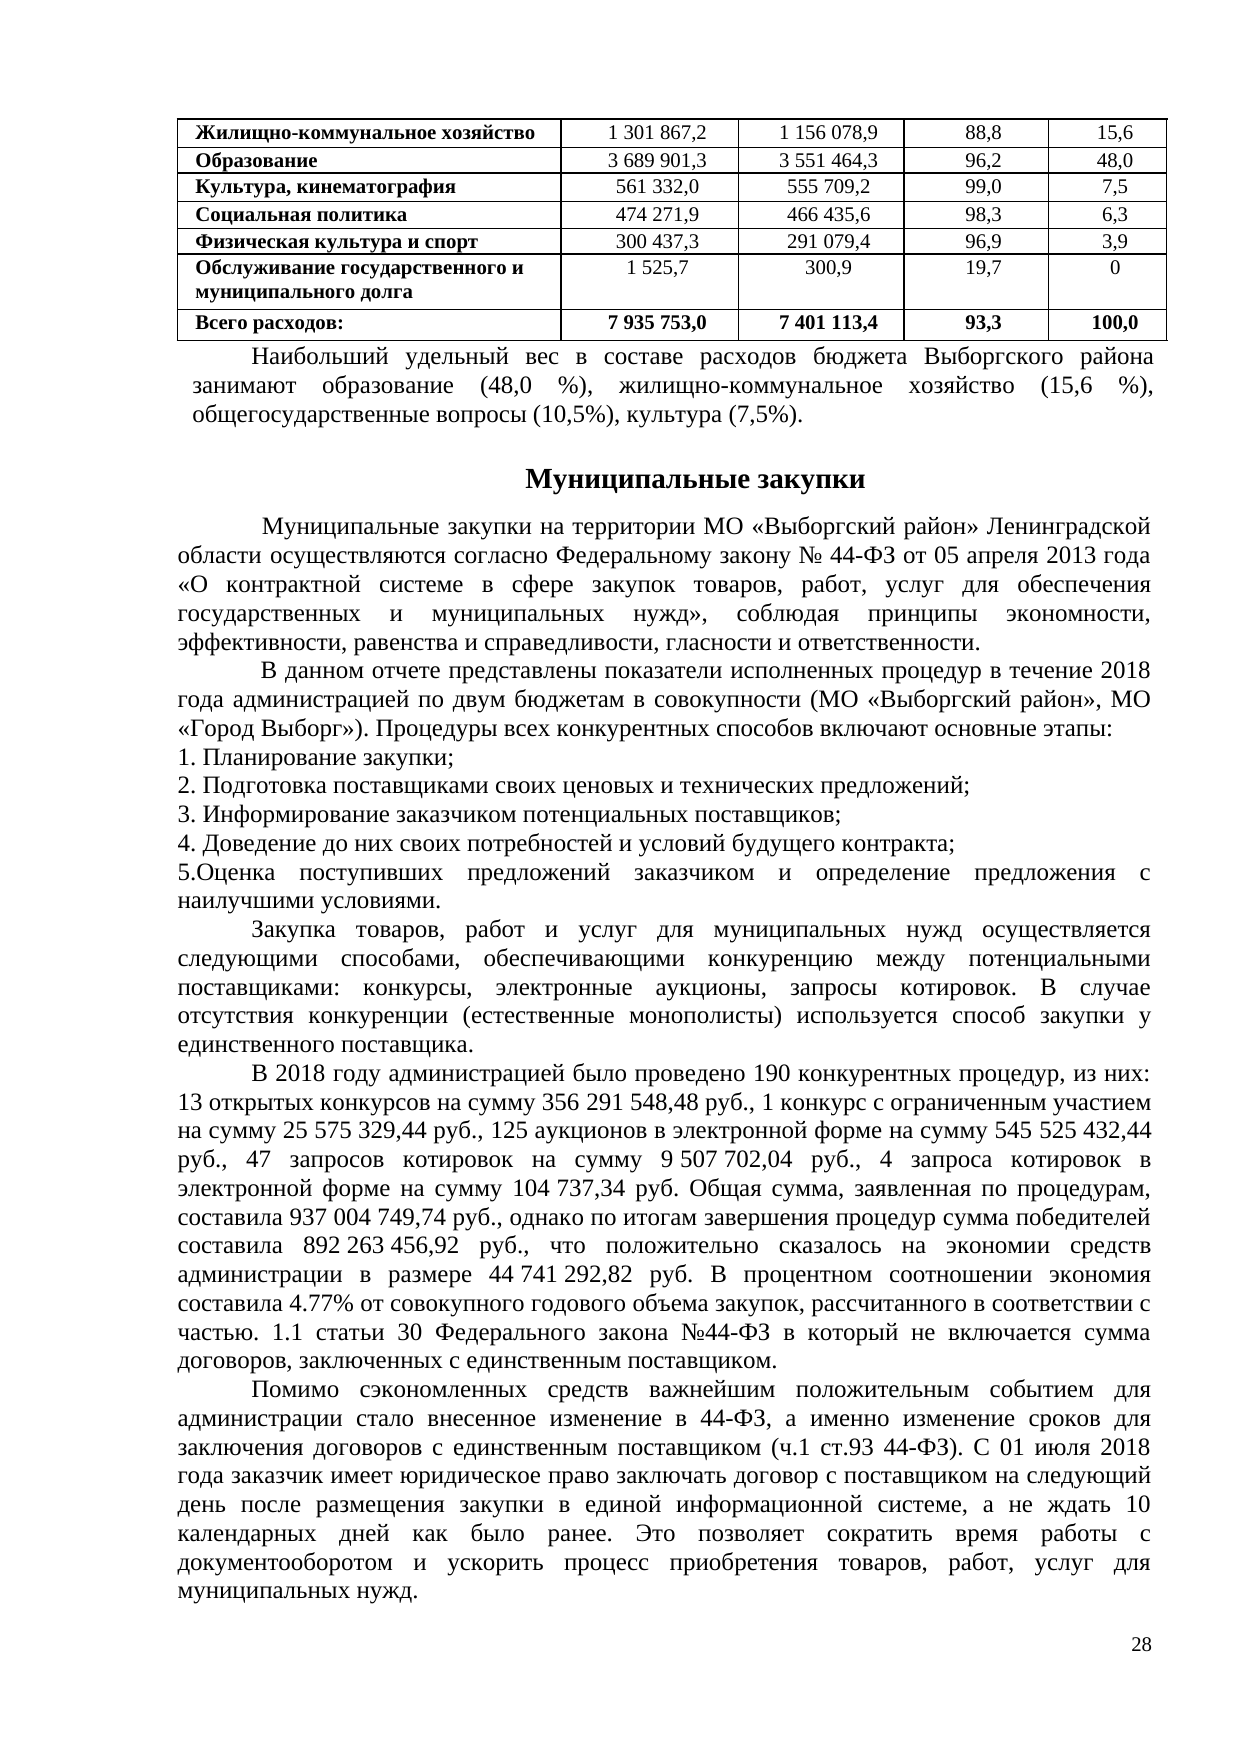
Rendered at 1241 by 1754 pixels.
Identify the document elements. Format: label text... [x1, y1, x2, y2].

table_cell 98,3 [905, 202, 1048, 228]
table_cell 88,8 [905, 120, 1048, 147]
table_cell 96,2 [905, 148, 1048, 172]
table_cell 3 689 901,3 [562, 148, 738, 172]
table_cell Жилищно-коммунальное хозяйство [178, 120, 560, 147]
text Закупка товаров, работ и услуг для муниципальных нужд осуществляется следующими способами, обеспечивающими конкуренцию между потенциальными поставщиками: конкурсы, электронные аукционы, запросы котировок. В случае отсутствия конкуренции (естественные монополисты) используется способ закупки у единственного поставщика. [177, 914, 1152, 1058]
text 2. Подготовка поставщиками своих ценовых и технических предложений; [177, 770, 1152, 799]
table_cell 7 401 113,4 [739, 310, 903, 340]
table_cell 48,0 [1049, 148, 1166, 172]
table_cell 7,5 [1049, 174, 1166, 201]
table_cell 300,9 [739, 255, 903, 308]
table_cell 99,0 [905, 174, 1048, 201]
table_cell 3,9 [1049, 229, 1166, 253]
text Муниципальные закупки [177, 461, 1154, 495]
text 3. Информирование заказчиком потенциальных поставщиков; [177, 799, 1152, 828]
text 4. Доведение до них своих потребностей и условий будущего контракта; [177, 828, 1152, 857]
text В 2018 году администрацией было проведено 190 конкурентных процедур, из них: 13 открытых конкурсов на сумму 356 291 548,48 руб., 1 конкурс с ограниченным участием на сумму 25 575 329,44 руб., 125 аукционов в электронной форме на сумму 545 525 432,44 руб., 47 запросов котировок на сумму 9 507 702,04 руб., 4 запроса котировок в электронной форме на сумму 104 737,34 руб. Общая сумма, заявленная по процедурам, составила 937 004 749,74 руб., однако по итогам завершения процедур сумма победителей составила 892 263 456,92 руб., что положительно сказалось на экономии средств администрации в размере 44 741 292,82 руб. В процентном соотношении экономия составила 4.77% от совокупного годового объема закупок, рассчитанного в соответствии с частью. 1.1 статьи 30 Федерального закона №44-ФЗ в который не включается сумма договоров, заключенных с единственным поставщиком. [177, 1058, 1152, 1374]
text 5.Оценка поступивших предложений заказчиком и определение предложения с наилучшими условиями. [177, 857, 1152, 914]
table_cell 96,9 [905, 229, 1048, 253]
table_cell Физическая культура и спорт [178, 229, 560, 253]
table_cell 291 079,4 [739, 229, 903, 253]
table_cell 1 301 867,2 [562, 120, 738, 147]
table_cell 300 437,3 [562, 229, 738, 253]
table_cell Образование [178, 148, 560, 172]
table_cell 1 156 078,9 [739, 120, 903, 147]
table_cell 19,7 [905, 255, 1048, 308]
text Помимо сэкономленных средств важнейшим положительным событием для администрации стало внесенное изменение в 44-ФЗ, а именно изменение сроков для заключения договоров с единственным поставщиком (ч.1 ст.93 44-ФЗ). С 01 июля 2018 года заказчик имеет юридическое право заключать договор с поставщиком на следующий день после размещения закупки в единой информационной системе, а не ждать 10 календарных дней как было ранее. Это позволяет сократить время работы с документооборотом и ускорить процесс приобретения товаров, работ, услуг для муниципальных нужд. [177, 1374, 1152, 1604]
table_cell 6,3 [1049, 202, 1166, 228]
table_cell Всего расходов: [178, 310, 560, 340]
table_cell 466 435,6 [739, 202, 903, 228]
table_cell Культура, кинематография [178, 174, 560, 201]
table_cell 93,3 [905, 310, 1048, 340]
table_cell 100,0 [1049, 310, 1166, 340]
table_cell Обслуживание государственного и муниципального долга [178, 255, 560, 308]
text 1. Планирование закупки; [177, 742, 1152, 770]
table_cell 555 709,2 [739, 174, 903, 201]
table_cell 0 [1049, 255, 1166, 308]
table_cell 7 935 753,0 [562, 310, 738, 340]
table_cell 474 271,9 [562, 202, 738, 228]
table_cell 3 551 464,3 [739, 148, 903, 172]
text Наибольший удельный вес в составе расходов бюджета Выборгского района занимают образование (48,0 %), жилищно-коммунальное хозяйство (15,6 %), общегосударственные вопросы (10,5%), культура (7,5%). [192, 341, 1154, 428]
text В данном отчете представлены показатели исполненных процедур в течение 2018 года администрацией по двум бюджетам в совокупности (МО «Выборгский район», МО «Город Выборг»). Процедуры всех конкурентных способов включают основные этапы: [177, 655, 1152, 742]
table_cell 15,6 [1049, 120, 1166, 147]
table_cell 561 332,0 [562, 174, 738, 201]
table_cell 1 525,7 [562, 255, 738, 308]
text Муниципальные закупки на территории МО «Выборгский район» Ленинградской области осуществляются согласно Федеральному закону № 44-ФЗ от 05 апреля 2013 года «О контрактной системе в сфере закупок товаров, работ, услуг для обеспечения государственных и муниципальных нужд», соблюдая принципы экономности, эффективности, равенства и справедливости, гласности и ответственности. [177, 511, 1152, 655]
table_cell Социальная политика [178, 202, 560, 228]
